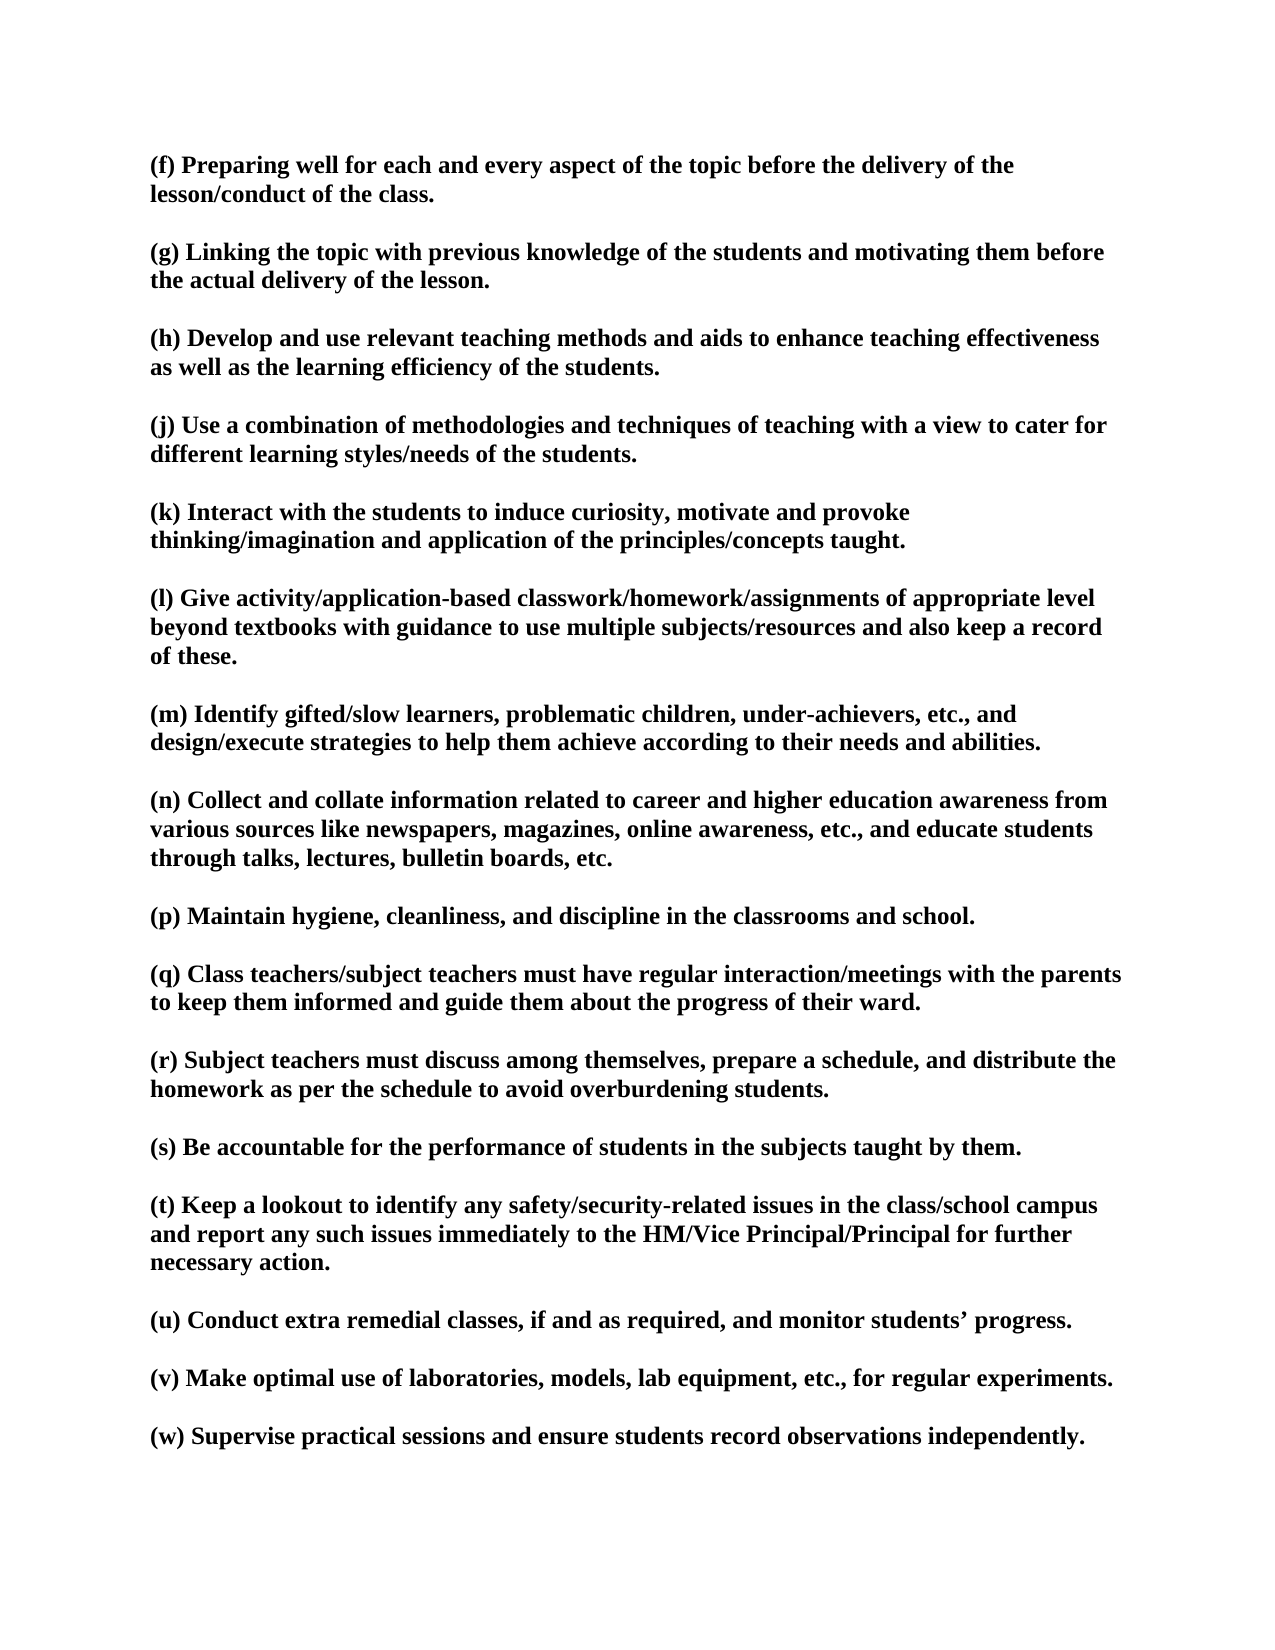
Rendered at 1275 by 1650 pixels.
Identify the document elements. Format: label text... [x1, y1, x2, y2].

text (f) Preparing well for each and every aspect of the topic before the delivery of the lesson/conduct of the class. [150, 150, 1125, 207]
text (s) Be accountable for the performance of students in the subjects taught by them. [150, 1132, 1125, 1161]
text (h) Develop and use relevant teaching methods and aids to enhance teaching effectiveness as well as the learning efficiency of the students. [150, 323, 1125, 381]
text (n) Collect and collate information related to career and higher education awareness from various sources like newspapers, magazines, online awareness, etc., and educate students through talks, lectures, bulletin boards, etc. [150, 785, 1125, 872]
text (j) Use a combination of methodologies and techniques of teaching with a view to cater for different learning styles/needs of the students. [150, 410, 1125, 467]
text (m) Identify gifted/slow learners, problematic children, under-achievers, etc., and design/execute strategies to help them achieve according to their needs and abilities. [150, 699, 1125, 756]
text (u) Conduct extra remedial classes, if and as required, and monitor students’ progress. [150, 1305, 1125, 1334]
text (p) Maintain hygiene, cleanliness, and discipline in the classrooms and school. [150, 901, 1125, 929]
text (l) Give activity/application-based classwork/homework/assignments of appropriate level beyond textbooks with guidance to use multiple subjects/resources and also keep a record of these. [150, 583, 1125, 669]
text (v) Make optimal use of laboratories, models, lab equipment, etc., for regular experiments. [150, 1363, 1125, 1392]
text (q) Class teachers/subject teachers must have regular interaction/meetings with the parents to keep them informed and guide them about the progress of their ward. [150, 959, 1125, 1016]
text (g) Linking the topic with previous knowledge of the students and motivating them before the actual delivery of the lesson. [150, 237, 1125, 294]
text (t) Keep a lookout to identify any safety/security-related issues in the class/school campus and report any such issues immediately to the HM/Vice Principal/Principal for further necessary action. [150, 1190, 1125, 1276]
text (r) Subject teachers must discuss among themselves, prepare a schedule, and distribute the homework as per the schedule to avoid overburdening students. [150, 1045, 1125, 1103]
text (k) Interact with the students to induce curiosity, motivate and provoke thinking/imagination and application of the principles/concepts taught. [150, 497, 1125, 554]
text (w) Supervise practical sessions and ensure students record observations independently. [150, 1421, 1125, 1450]
